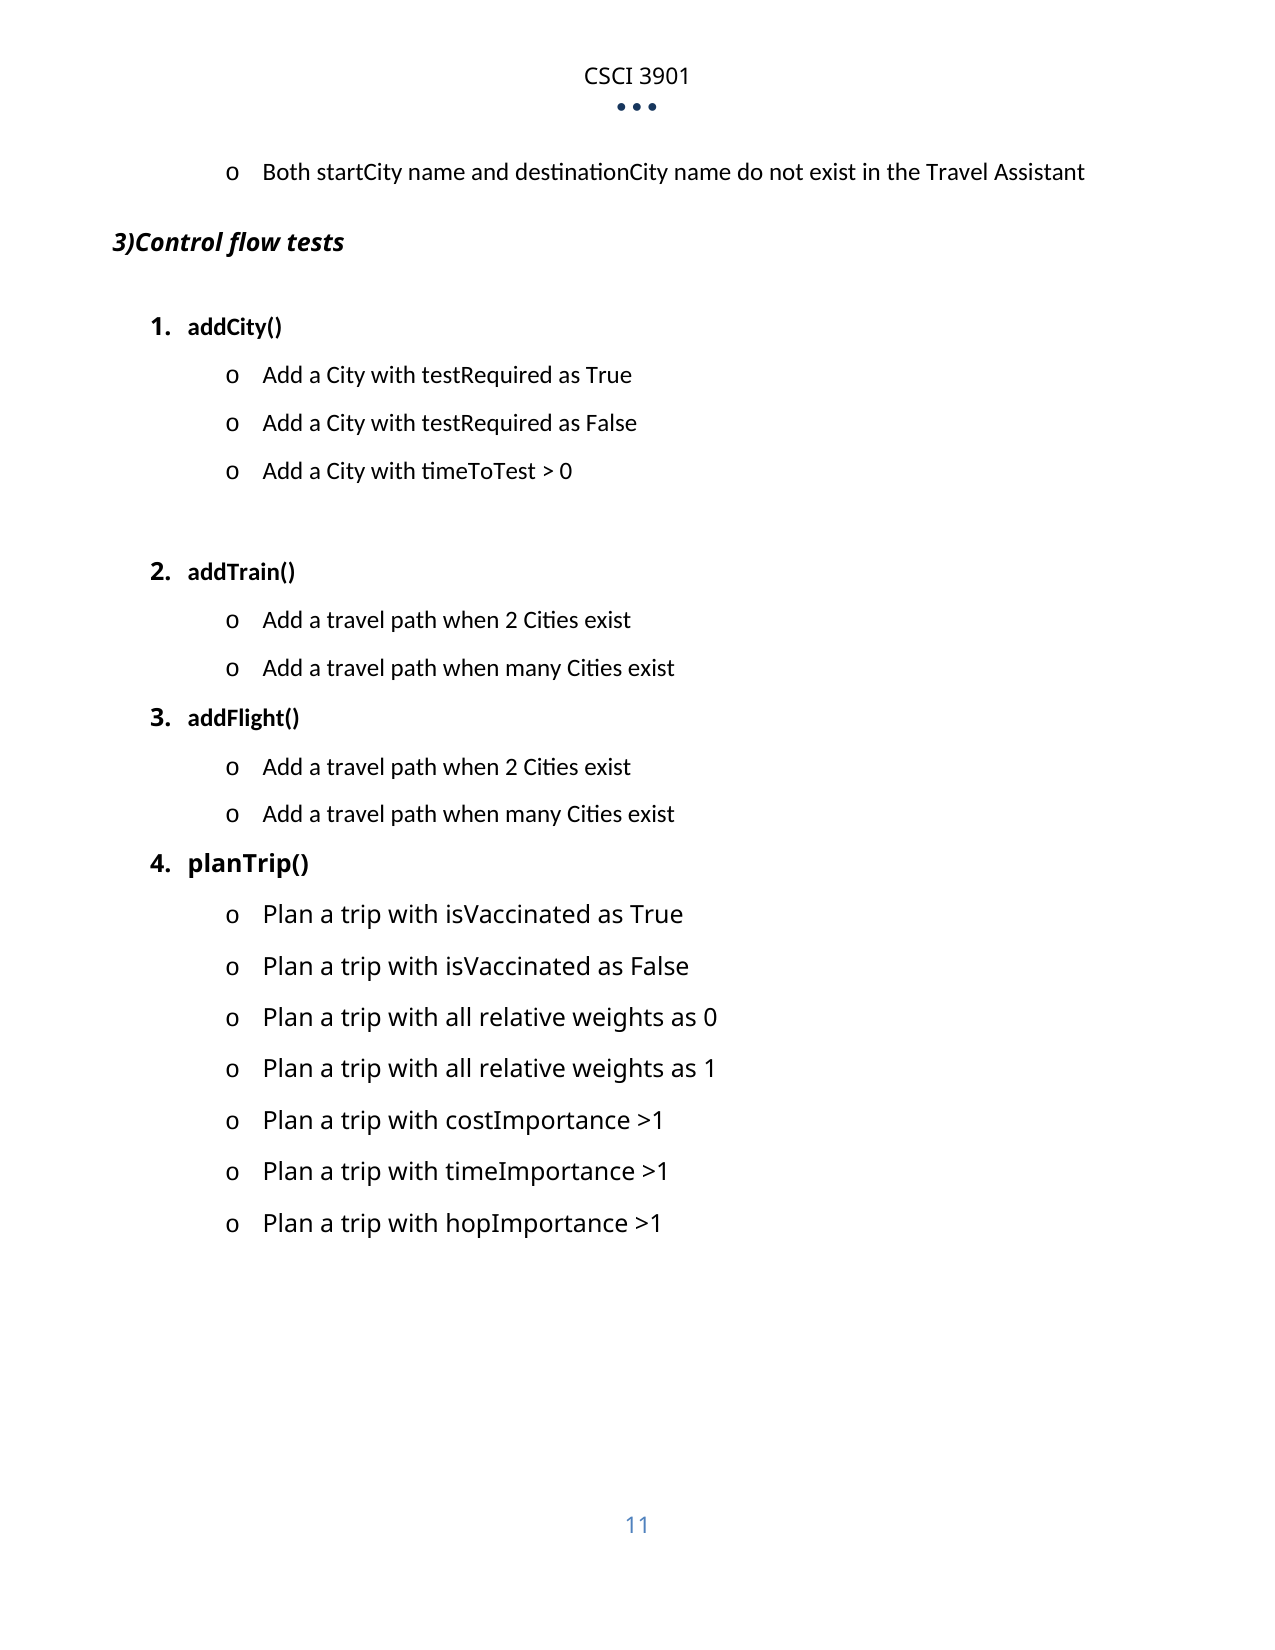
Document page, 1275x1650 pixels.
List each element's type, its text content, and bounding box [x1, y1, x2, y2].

text 3)Control flow tests [112, 224, 1162, 258]
list Add a City with testRequired as True [225, 360, 1162, 391]
list addFlight() [150, 700, 1162, 734]
list Plan a trip with all relative weights as 0 [225, 1000, 1162, 1034]
list Add a travel path when 2 Cities exist [225, 751, 1162, 783]
list Both startCity name and destinationCity name do not exist in the Travel Assistant [225, 156, 1162, 188]
list Add a travel path when many Cities exist [225, 798, 1162, 830]
list addTrain() [150, 553, 1162, 588]
list Plan a trip with costImportance >1 [225, 1102, 1162, 1137]
list Add a travel path when many Cities exist [225, 652, 1162, 684]
list Plan a trip with isVaccinated as False [225, 948, 1162, 983]
list Plan a trip with timeImportance >1 [225, 1154, 1162, 1188]
list Add a City with timeToTest > 0 [225, 455, 1162, 487]
list Plan a trip with isVaccinated as True [225, 897, 1162, 931]
list Plan a trip with all relative weights as 1 [225, 1051, 1162, 1085]
list Add a travel path when 2 Cities exist [225, 604, 1162, 636]
list planTrip() [150, 846, 1162, 880]
list Add a City with testRequired as False [225, 407, 1162, 439]
list Plan a trip with hopImportance >1 [225, 1205, 1162, 1239]
list addCity() [150, 309, 1162, 343]
